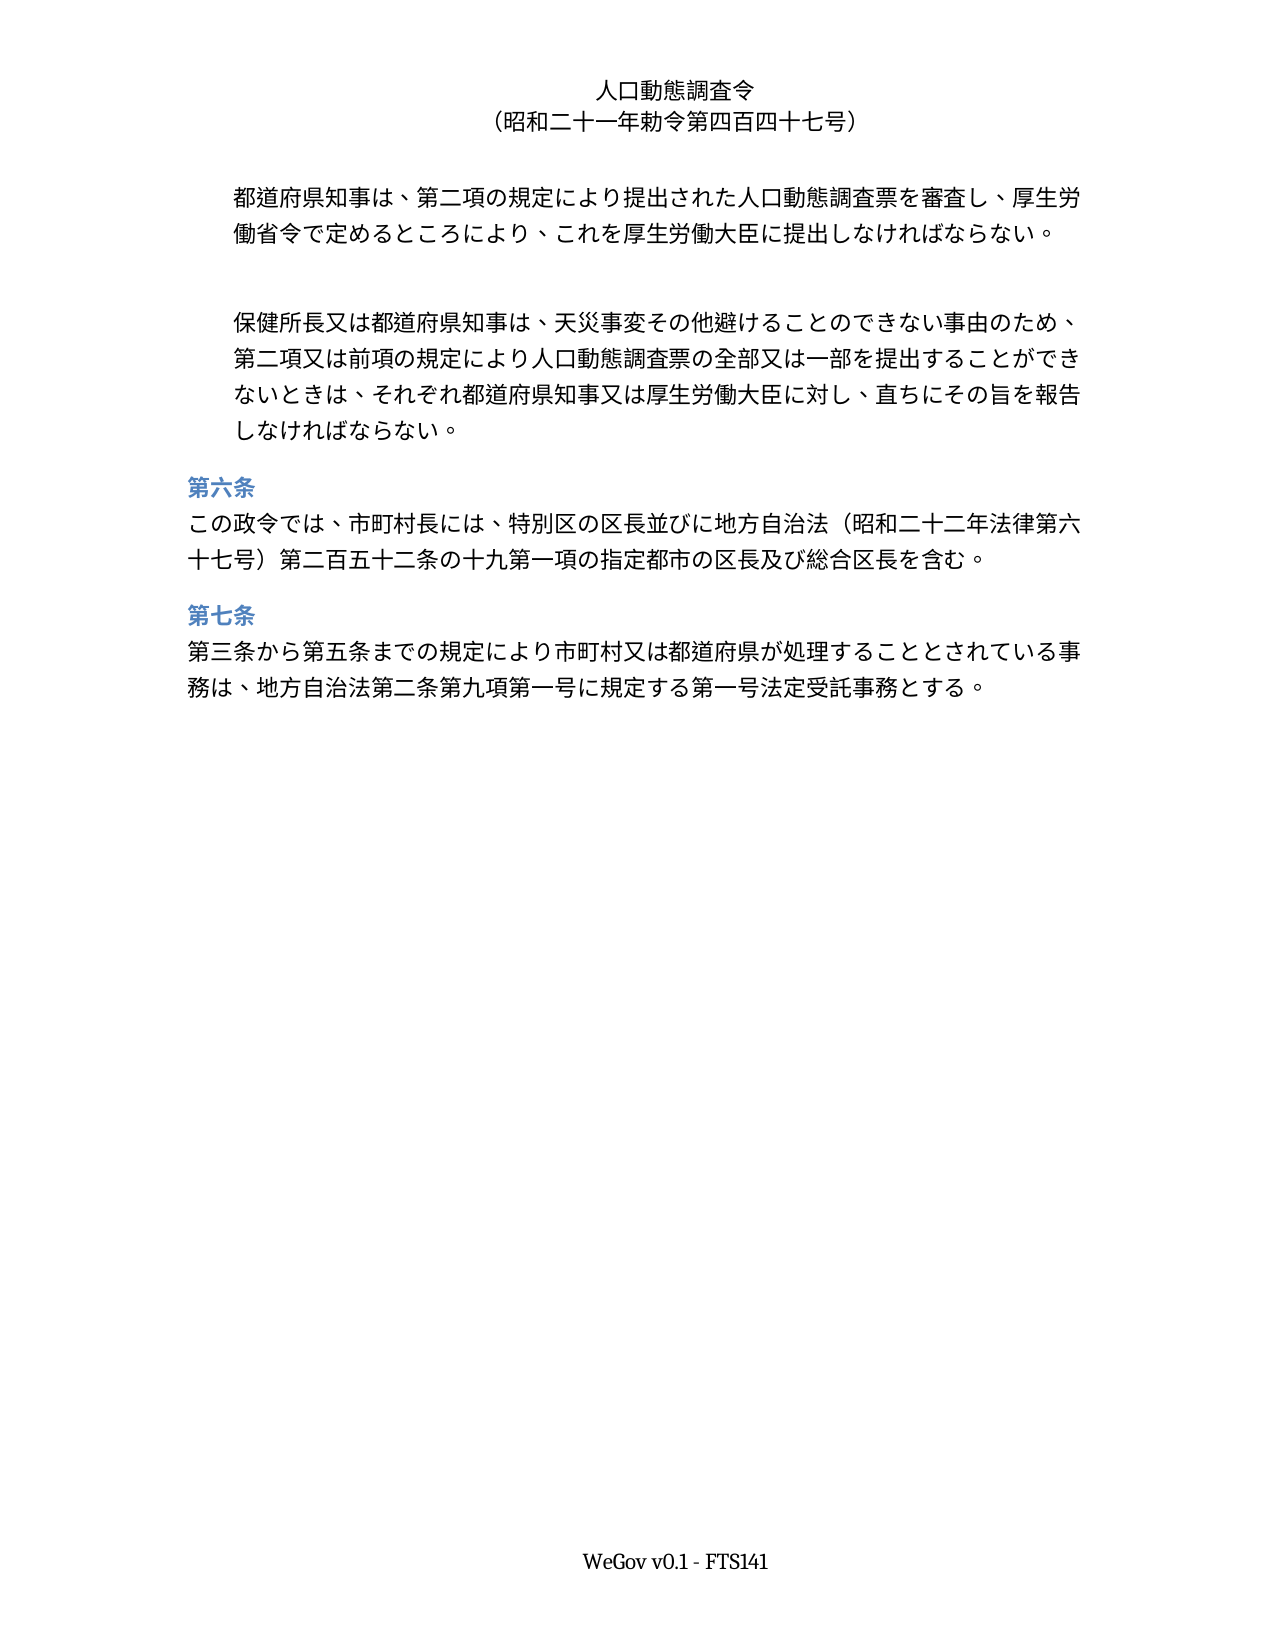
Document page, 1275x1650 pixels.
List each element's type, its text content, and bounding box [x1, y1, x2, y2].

text 都道府県知事は、第二項の規定により提出された人口動態調査票を審査し、厚生労働省令で定めるところにより、これを厚生労働大臣に提出しなければならない。 [233, 182, 1087, 249]
subtitle 第六条 [187, 472, 1087, 503]
text 保健所長又は都道府県知事は、天災事変その他避けることのできない事由のため、第二項又は前項の規定により人口動態調査票の全部又は一部を提出することができないときは、それぞれ都道府県知事又は厚生労働大臣に対し、直ちにその旨を報告しなければならない。 [233, 307, 1087, 446]
text この政令では、市町村長には、特別区の区長並びに地方自治法（昭和二十二年法律第六十七号）第二百五十二条の十九第一項の指定都市の区長及び総合区長を含む。 [187, 508, 1087, 575]
subtitle 第七条 [187, 600, 1087, 632]
text 第三条から第五条までの規定により市町村又は都道府県が処理することとされている事務は、地方自治法第二条第九項第一号に規定する第一号法定受託事務とする。 [187, 636, 1087, 703]
